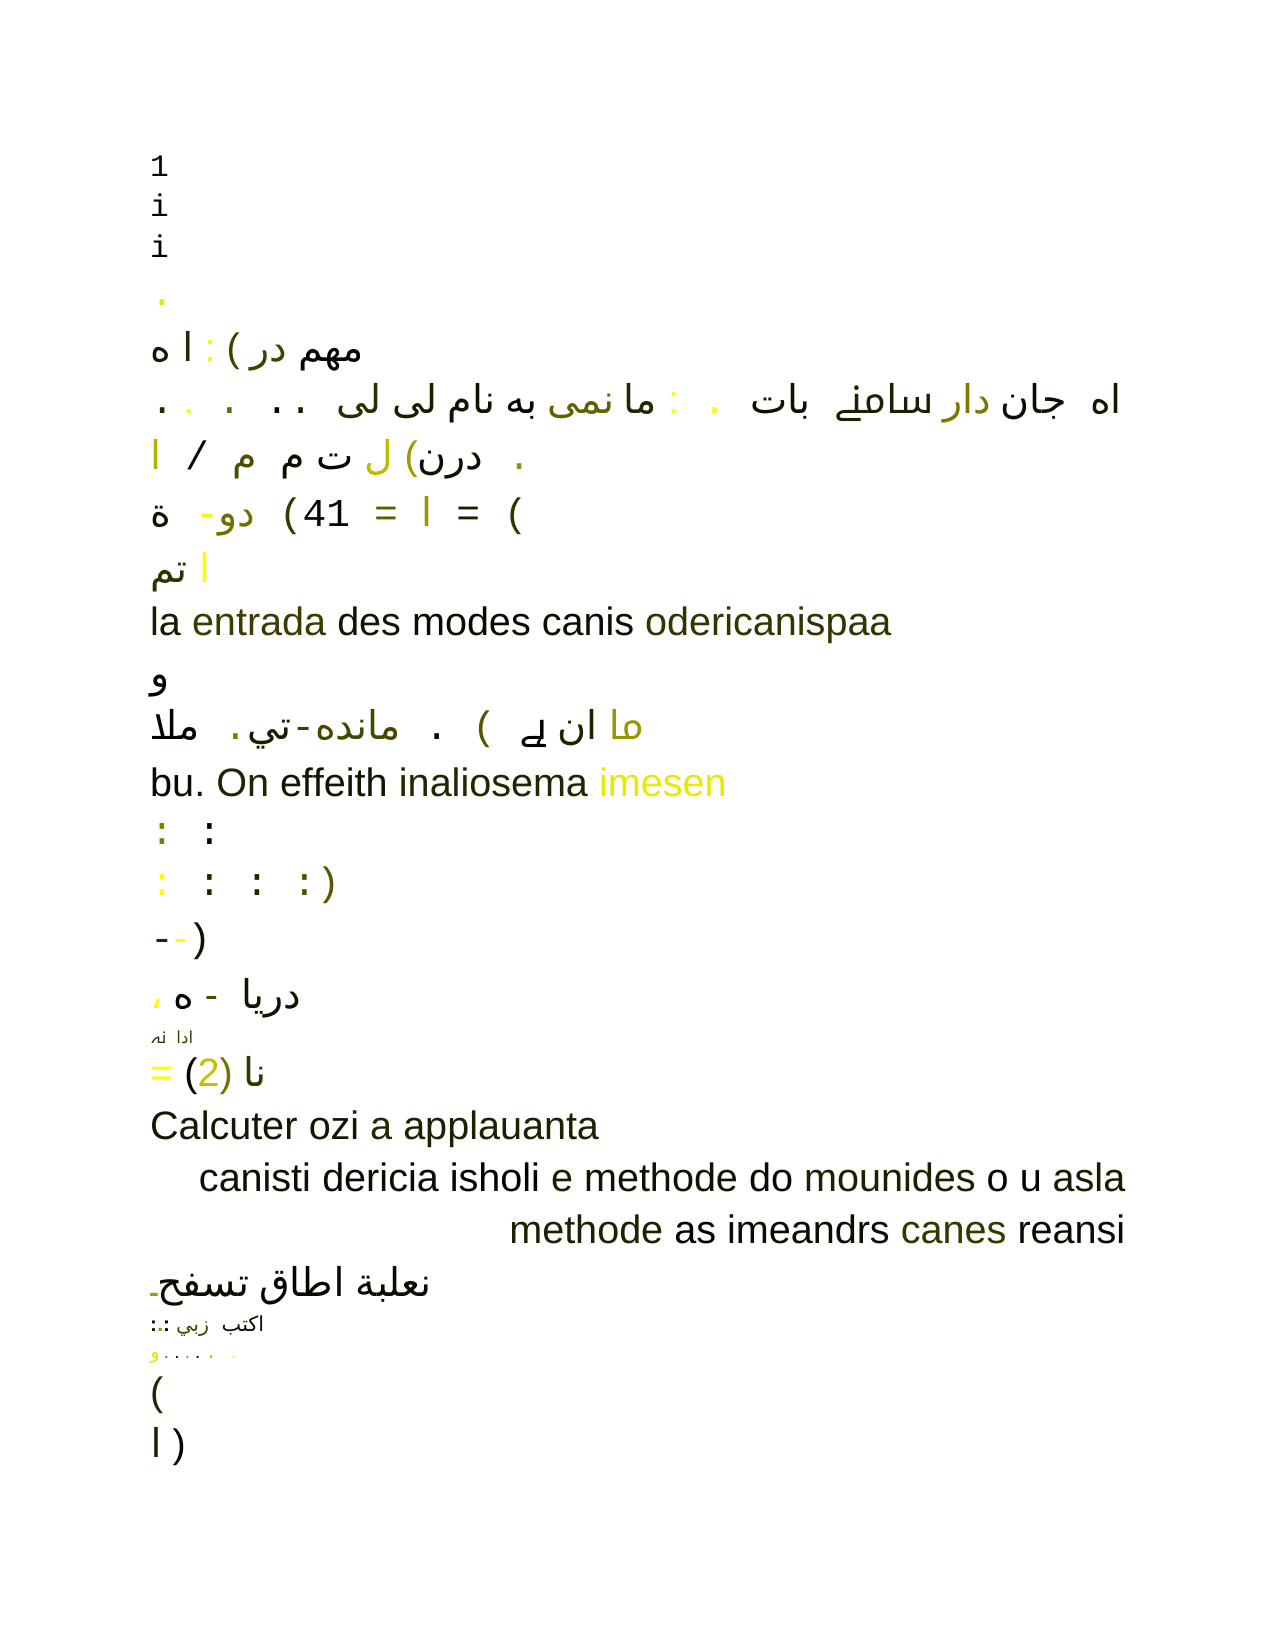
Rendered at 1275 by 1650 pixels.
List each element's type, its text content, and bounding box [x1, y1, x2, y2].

text اه جان دار سامنے بات . : ما نمی به نام لی لی .. . . . . درن) ل ت م م / ا [150, 377, 1125, 482]
text :.: اكتب زبي [150, 1312, 1125, 1337]
text ما ان ہے ) . مانده-تي. ملا [150, 702, 1125, 752]
text و . . . . . . [150, 1341, 1125, 1364]
text : : [150, 811, 1125, 856]
text . [150, 272, 1125, 317]
text Calcuter ozi a applauanta [150, 1102, 1125, 1147]
text --) [150, 914, 1125, 964]
text ، دریا - ه [150, 971, 1125, 1020]
text مهم در ) : ا ه [150, 324, 1125, 369]
text ا تم [150, 545, 1125, 591]
text canisti dericia isholi e methode do mounides o u asla methode as imeandrs canes reansi [150, 1154, 1125, 1252]
text i [150, 231, 1125, 267]
text 1 [150, 150, 1125, 185]
text : : : :) [150, 863, 1125, 908]
text ( [150, 1368, 1125, 1413]
text ا = 41) دو- ة = ( [150, 489, 1125, 538]
text bu. On effeith inaliosema imesen [150, 759, 1125, 804]
text = (2) نا [150, 1049, 1125, 1095]
text نعلبة اطاق تسفح۔ [150, 1259, 1125, 1305]
text la entrada des modes canis odericanispaa [150, 598, 1125, 643]
text و [150, 650, 1125, 696]
text ادا نہ [150, 1027, 1125, 1047]
text ا ) [150, 1420, 1125, 1466]
text i [150, 191, 1125, 226]
